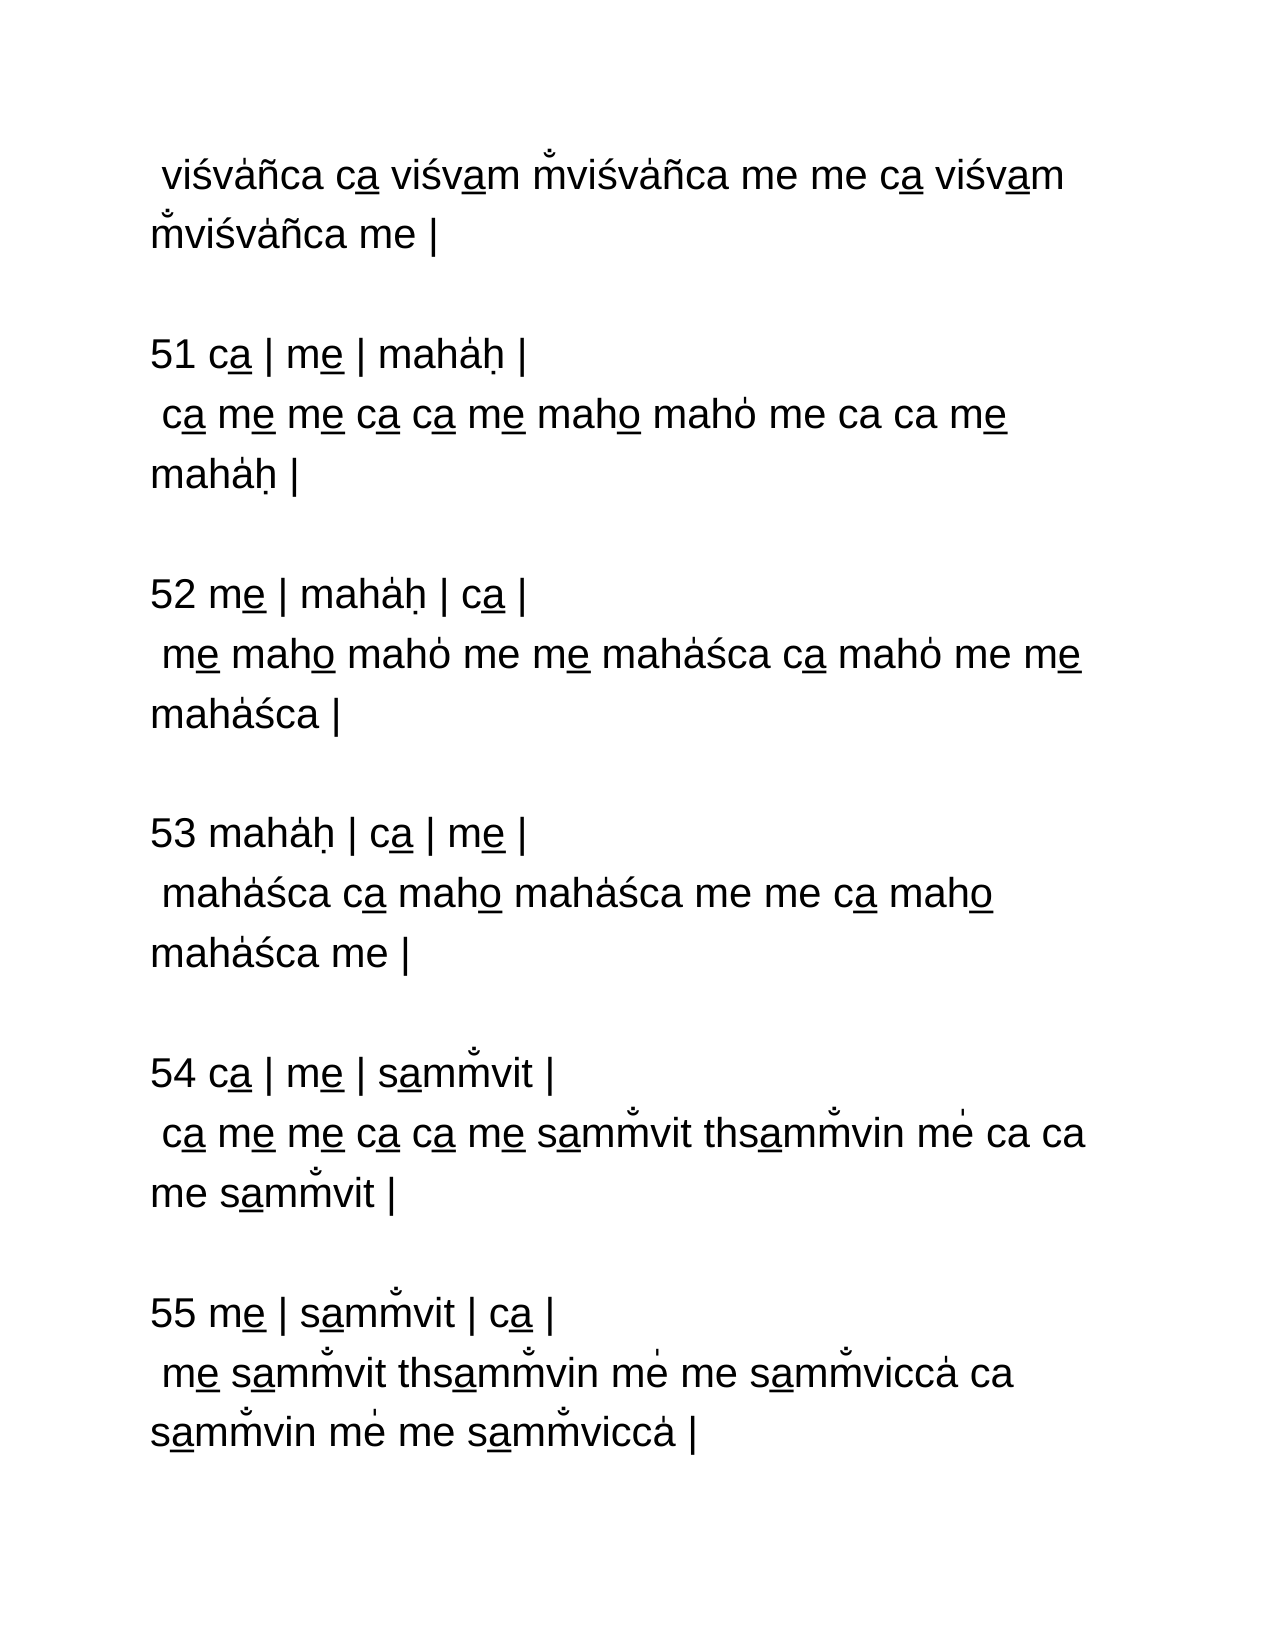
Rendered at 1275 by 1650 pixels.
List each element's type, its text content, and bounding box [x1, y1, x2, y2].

text 55 me̲ | sa̲mm̐vit | ca̲ | [150, 1288, 1125, 1336]
text me̲ maho̲ maho̍ me me̲ maha̍śca ca̲ maho̍ me me̲ maha̍śca | [150, 629, 1125, 737]
text 52 me̲ | maha̍ḥ | ca̲ | [150, 569, 1125, 617]
text ca̲ me̲ me̲ ca̲ ca̲ me̲ maho̲ maho̍ me ca ca me̲ maha̍ḥ | [150, 389, 1125, 497]
text 53 maha̍ḥ | ca̲ | me̲ | [150, 809, 1125, 857]
text ca̲ me̲ me̲ ca̲ ca̲ me̲ sa̲mm̐vit thsa̲mm̐vin me̍ ca ca me sa̲mm̐vit | [150, 1108, 1125, 1216]
text viśva̍ñca ca̲ viśva̲m m̐viśva̍ñca me me ca̲ viśva̲m m̐viśva̍ñca me | [150, 150, 1125, 258]
text me̲ sa̲mm̐vit thsa̲mm̐vin me̍ me sa̲mm̐vicca̍ ca sa̲mm̐vin me̍ me sa̲mm̐vicca̍ | [150, 1348, 1125, 1456]
text 54 ca̲ | me̲ | sa̲mm̐vit | [150, 1048, 1125, 1096]
text 51 ca̲ | me̲ | maha̍ḥ | [150, 330, 1125, 378]
text maha̍śca ca̲ maho̲ maha̍śca me me ca̲ maho̲ maha̍śca me | [150, 869, 1125, 977]
